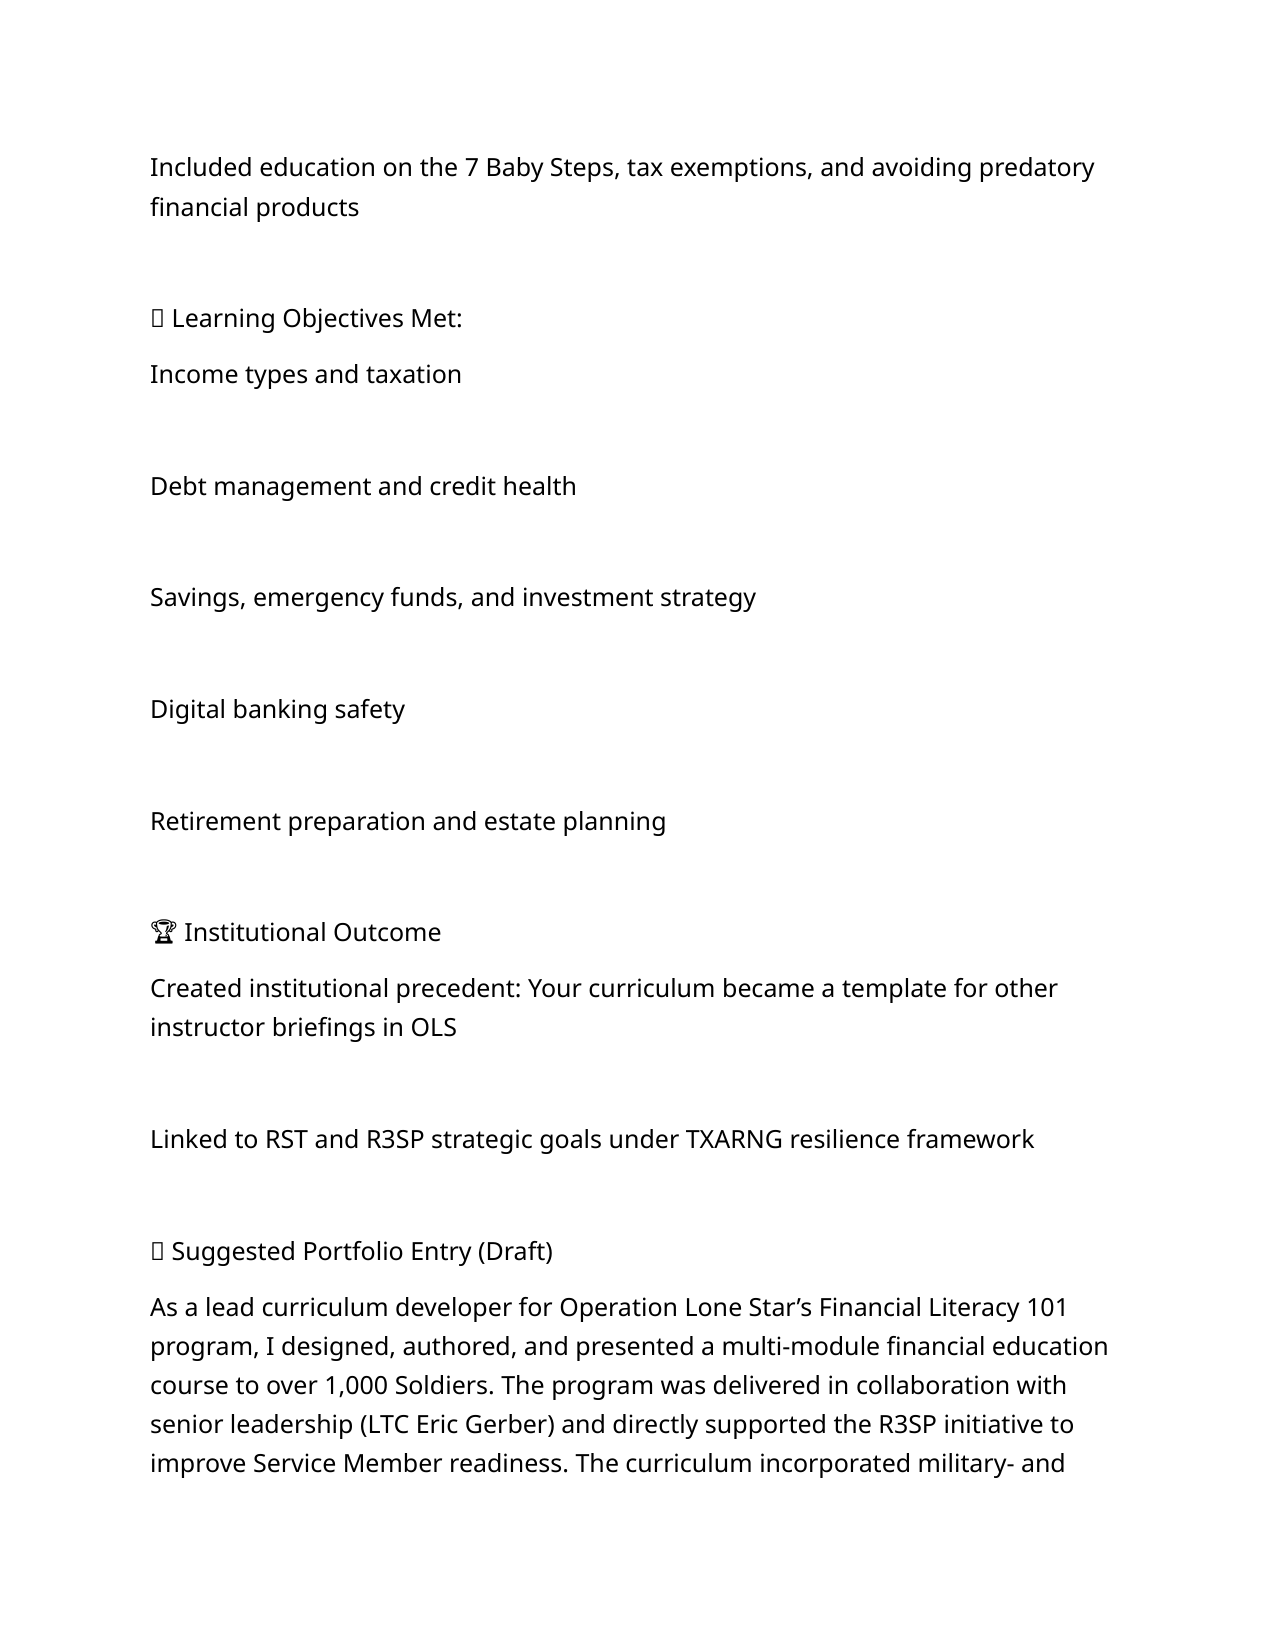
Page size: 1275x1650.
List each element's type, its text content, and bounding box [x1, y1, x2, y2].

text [150, 1289, 1125, 1480]
text 🏆 Institutional Outcome [150, 915, 1125, 949]
text Digital banking safety [150, 692, 1125, 726]
text Included education on the 7 Baby Steps, tax exemptions, and avoiding predatory financial products [150, 150, 1125, 223]
text Retirement preparation and estate planning [150, 803, 1125, 837]
text Debt management and credit health [150, 468, 1125, 502]
text Savings, emergency funds, and investment strategy [150, 580, 1125, 614]
text Linked to RST and R3SP strategic goals under TXARNG resilience framework [150, 1122, 1125, 1156]
text 🧩 Suggested Portfolio Entry (Draft) [150, 1233, 1125, 1267]
text 🧠 Learning Objectives Met: [150, 301, 1125, 335]
text Income types and taxation [150, 357, 1125, 391]
text Created institutional precedent: Your curriculum became a template for other instructor briefings in OLS [150, 971, 1125, 1044]
